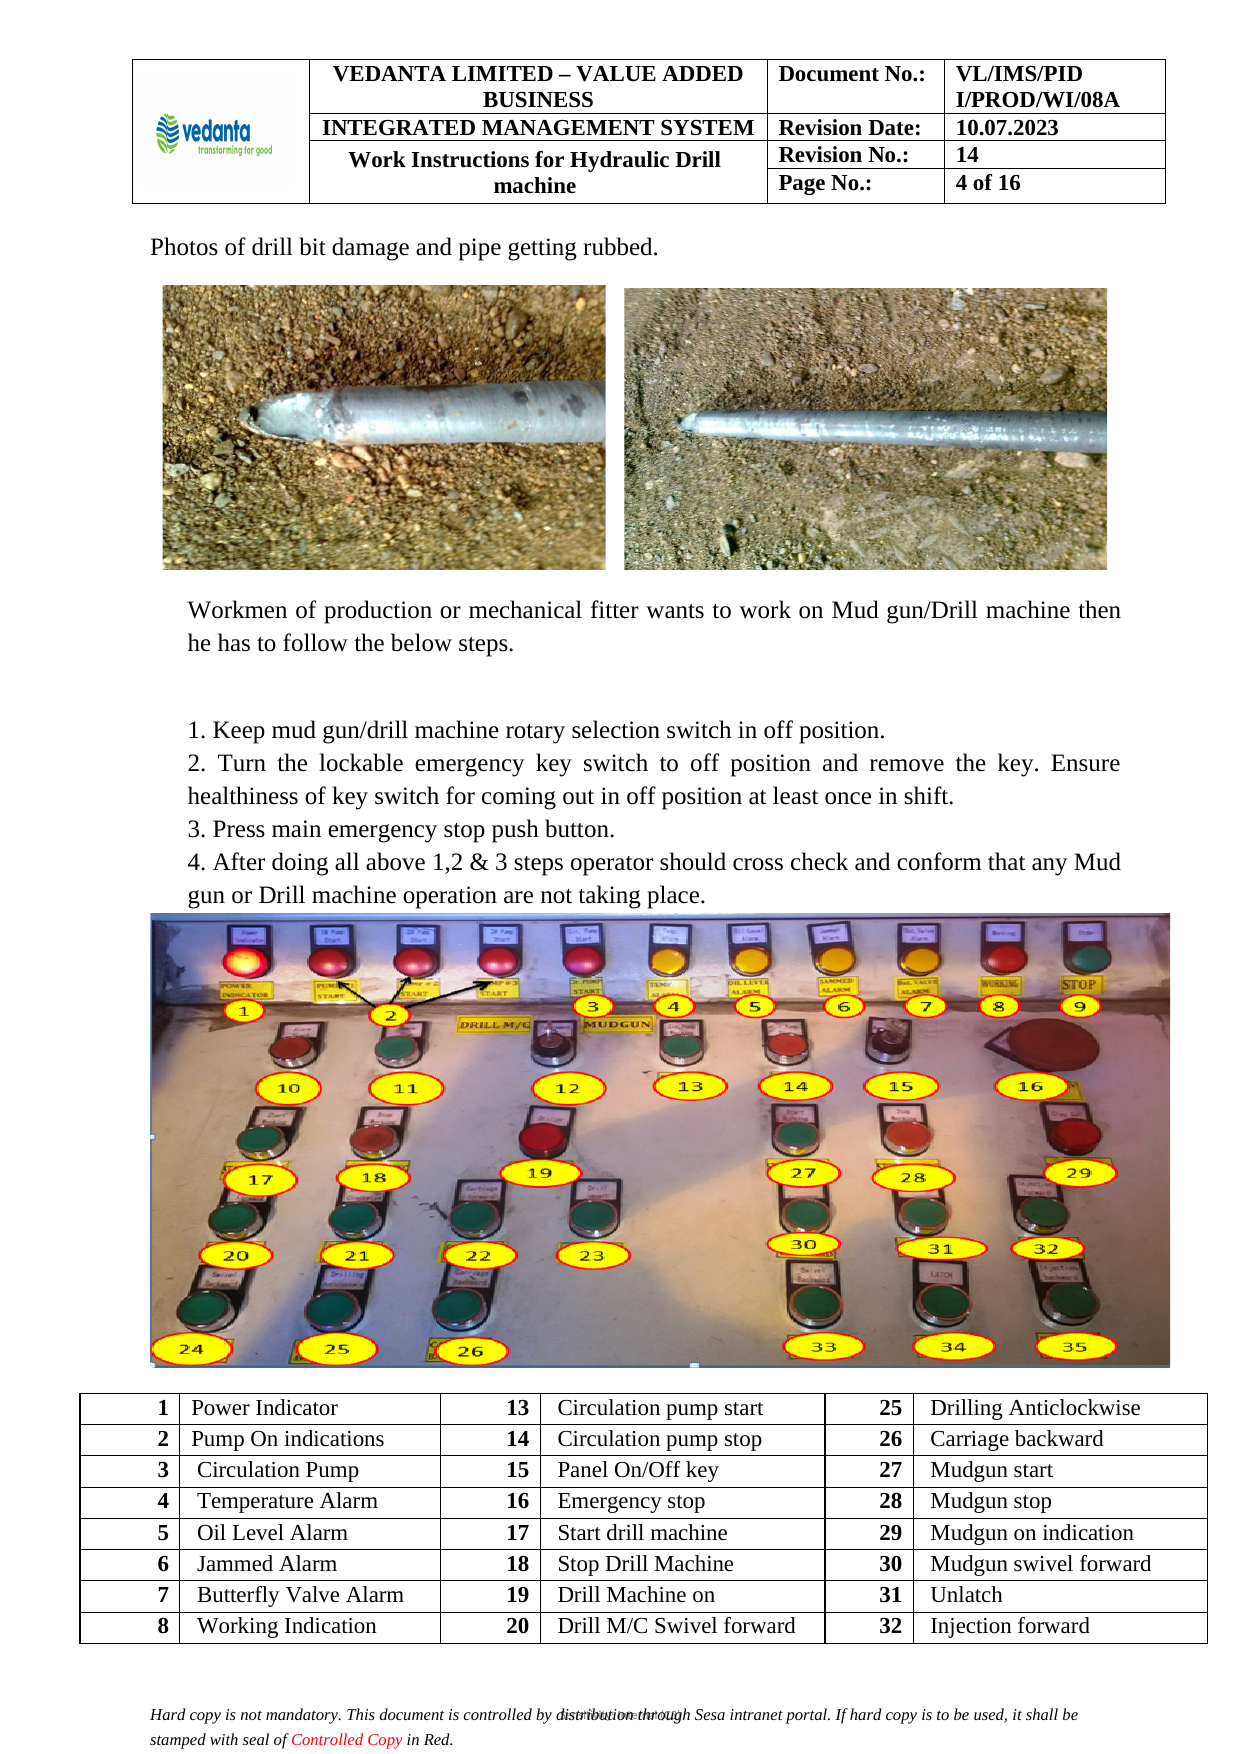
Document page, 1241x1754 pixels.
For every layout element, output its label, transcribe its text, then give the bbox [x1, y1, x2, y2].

table_cell Drill M/C Swivel forward [541, 1613, 824, 1643]
picture [150, 913, 1171, 1368]
table_cell Pump On indications [180, 1425, 440, 1455]
table_cell Carriage backward [914, 1425, 1207, 1455]
text Photos of drill bit damage and pipe getting rubbed. [150, 232, 1122, 261]
picture [137, 76, 293, 187]
table_cell 26 [826, 1425, 913, 1455]
table_header 25 [826, 1394, 913, 1424]
text 3. Press main emergency stop push button. [187, 814, 1122, 843]
table_cell 20 [441, 1613, 540, 1643]
table_header Drilling Anticlockwise [914, 1394, 1207, 1424]
table_cell 29 [826, 1519, 913, 1549]
table_cell 17 [441, 1519, 540, 1549]
table_cell Injection forward [914, 1613, 1207, 1643]
table_cell 7 [81, 1581, 179, 1612]
table_header 1 [81, 1394, 179, 1424]
table_cell Temperature Alarm [180, 1488, 440, 1518]
table_cell 2 [81, 1425, 179, 1455]
table_cell 32 [826, 1613, 913, 1643]
text 1. Keep mud gun/drill machine rotary selection switch in off position. [187, 682, 1122, 744]
table_cell Mudgun swivel forward [914, 1550, 1207, 1580]
text 4. After doing all above 1,2 & 3 steps operator should cross check and conform that any Mud gun or Drill machine operation are not taking place. [187, 847, 1122, 909]
table_cell 16 [441, 1488, 540, 1518]
text Workmen of production or mechanical fitter wants to work on Mud gun/Drill machine then he has to follow the below steps. [187, 595, 1122, 657]
table_cell Mudgun on indication [914, 1519, 1207, 1549]
table_cell Mudgun start [914, 1456, 1207, 1487]
text 2. Turn the lockable emergency key switch to off position and remove the key. Ensure healthiness of key switch for coming out in off position at least once in shift. [187, 748, 1122, 810]
table_cell Butterfly Valve Alarm [180, 1581, 440, 1612]
table_header Circulation pump start [541, 1394, 824, 1424]
table_cell Emergency stop [541, 1488, 824, 1518]
table_cell 15 [441, 1456, 540, 1487]
table_cell Unlatch [914, 1581, 1207, 1612]
picture [162, 285, 606, 570]
table_cell 27 [826, 1456, 913, 1487]
table_cell Stop Drill Machine [541, 1550, 824, 1580]
table_cell 14 [441, 1425, 540, 1455]
table_cell 6 [81, 1550, 179, 1580]
table_cell Start drill machine [541, 1519, 824, 1549]
table_cell 3 [81, 1456, 179, 1487]
table_cell Oil Level Alarm [180, 1519, 440, 1549]
table_cell 8 [81, 1613, 179, 1643]
table_cell Circulation Pump [180, 1456, 440, 1487]
picture [624, 288, 1108, 570]
table_header 13 [441, 1394, 540, 1424]
table_cell Panel On/Off key [541, 1456, 824, 1487]
table_cell 28 [826, 1488, 913, 1518]
table_cell 31 [826, 1581, 913, 1612]
table_cell Drill Machine on [541, 1581, 824, 1612]
table_cell Jammed Alarm [180, 1550, 440, 1580]
table_cell 30 [826, 1550, 913, 1580]
table_cell 4 [81, 1488, 179, 1518]
table_cell Circulation pump stop [541, 1425, 824, 1455]
table_cell 19 [441, 1581, 540, 1612]
table_cell 18 [441, 1550, 540, 1580]
table_header Power Indicator [180, 1394, 440, 1424]
table_cell 5 [81, 1519, 179, 1549]
table_cell Working Indication [180, 1613, 440, 1643]
table_cell Mudgun stop [914, 1488, 1207, 1518]
